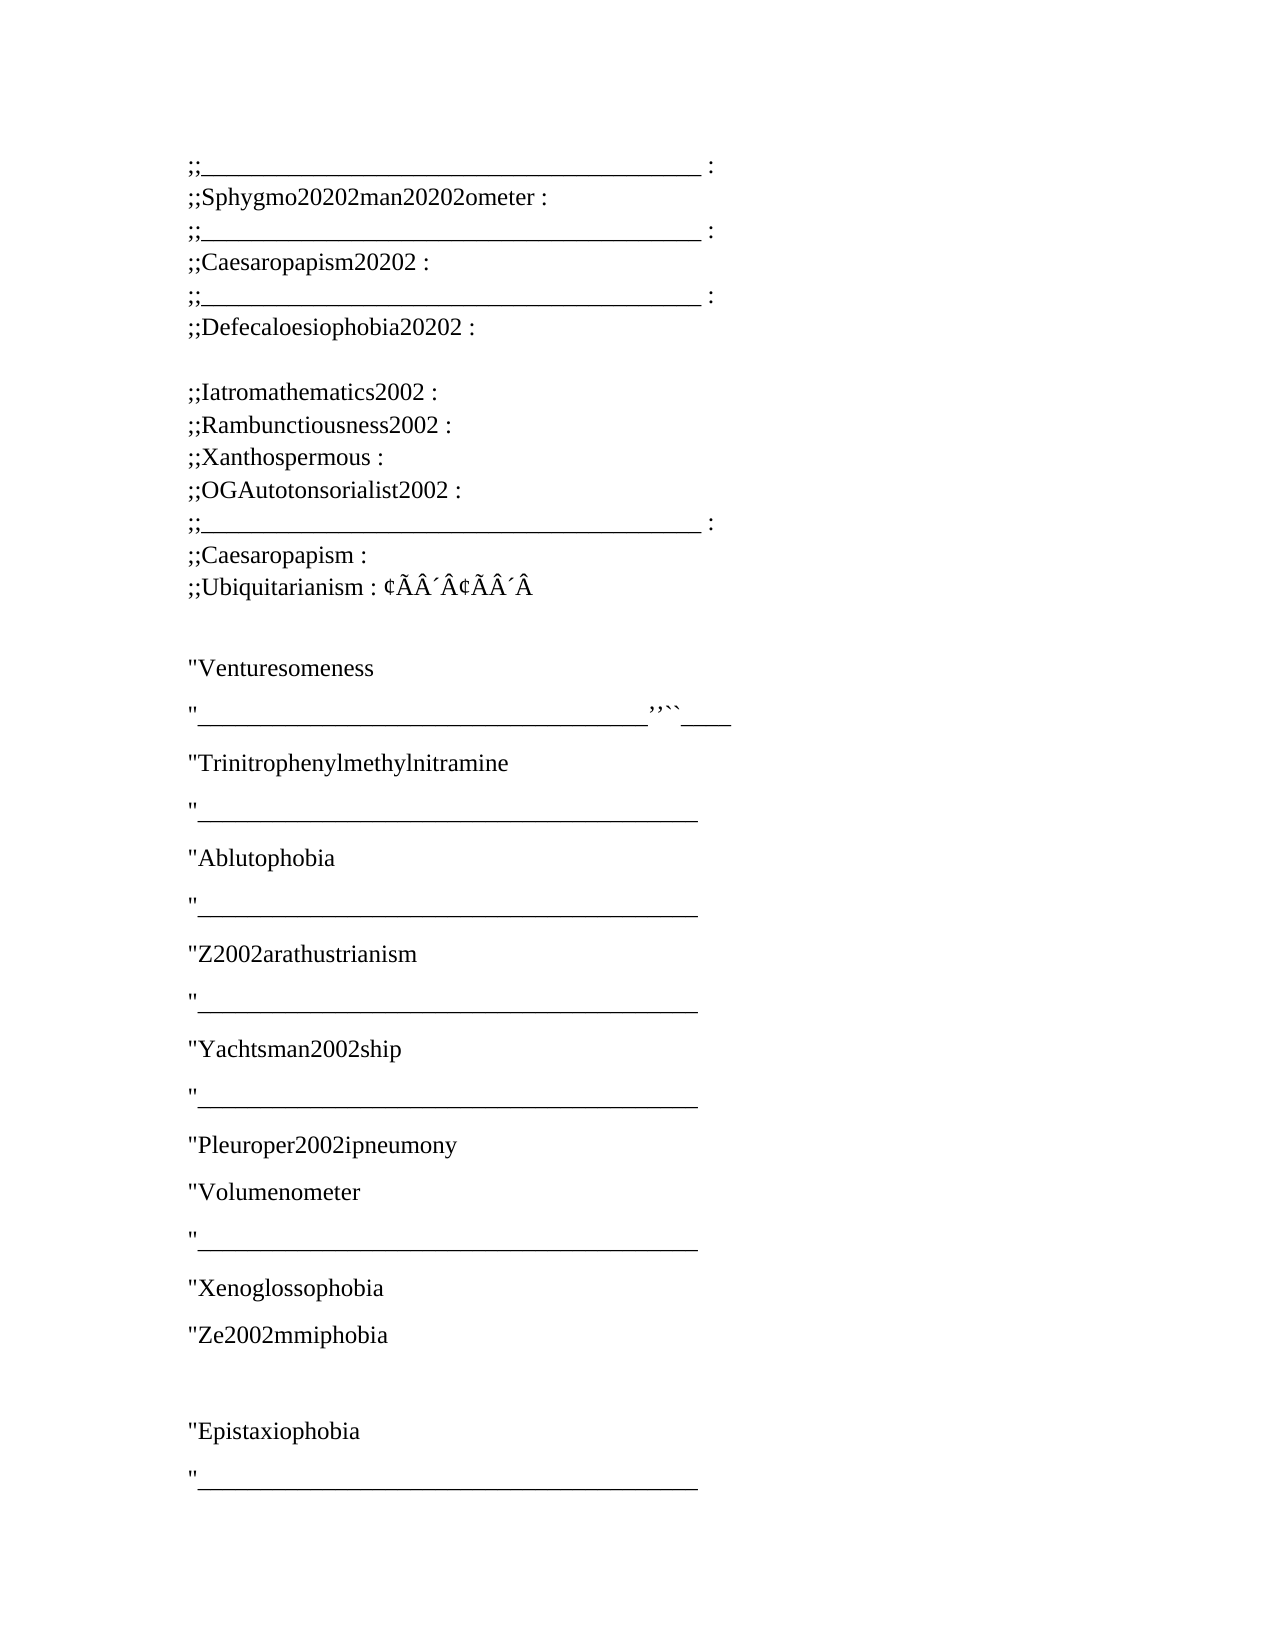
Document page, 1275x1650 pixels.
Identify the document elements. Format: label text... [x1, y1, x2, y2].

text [187, 215, 1125, 244]
text "Volumenometer [187, 1177, 1125, 1206]
text "____________________________________’’``____ [187, 700, 1125, 729]
text "________________________________________ [187, 891, 1125, 920]
text "Epistaxiophobia [187, 1416, 1125, 1445]
text ;;Rambunctiousness2002 : [187, 410, 1125, 439]
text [187, 1464, 1125, 1492]
text ;;Sphygmo20202man20202ometer : [187, 182, 1125, 211]
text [187, 1225, 1125, 1254]
text ;;Ubiquitarianism : ¢ÃÂ´Â¢ÃÂ´Â [187, 572, 1125, 601]
text ;;________________________________________ : [187, 507, 1125, 536]
text "________________________________________ [187, 987, 1125, 1015]
text "Z2002arathustrianism [187, 939, 1125, 968]
text ;;Defecaloesiophobia20202 : [187, 312, 1125, 341]
text ;;Caesaropapism : [187, 540, 1125, 569]
text "Ablutophobia [187, 843, 1125, 872]
text ;;Xanthospermous : [187, 442, 1125, 471]
text "Ze2002mmiphobia [187, 1321, 1125, 1349]
text "Yachtsman2002ship [187, 1034, 1125, 1063]
text "________________________________________ [187, 796, 1125, 824]
text "Pleuroper2002ipneumony [187, 1130, 1125, 1158]
text "________________________________________ [187, 1082, 1125, 1111]
text ;;Iatromathematics2002 : [187, 377, 1125, 406]
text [187, 150, 1125, 179]
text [187, 280, 1125, 309]
text "Trinitrophenylmethylnitramine [187, 748, 1125, 777]
text ;;OGAutotonsorialist2002 : [187, 475, 1125, 504]
text ;;Caesaropapism20202 : [187, 247, 1125, 276]
text "Venturesomeness [187, 653, 1125, 681]
text "Xenoglossophobia [187, 1273, 1125, 1302]
